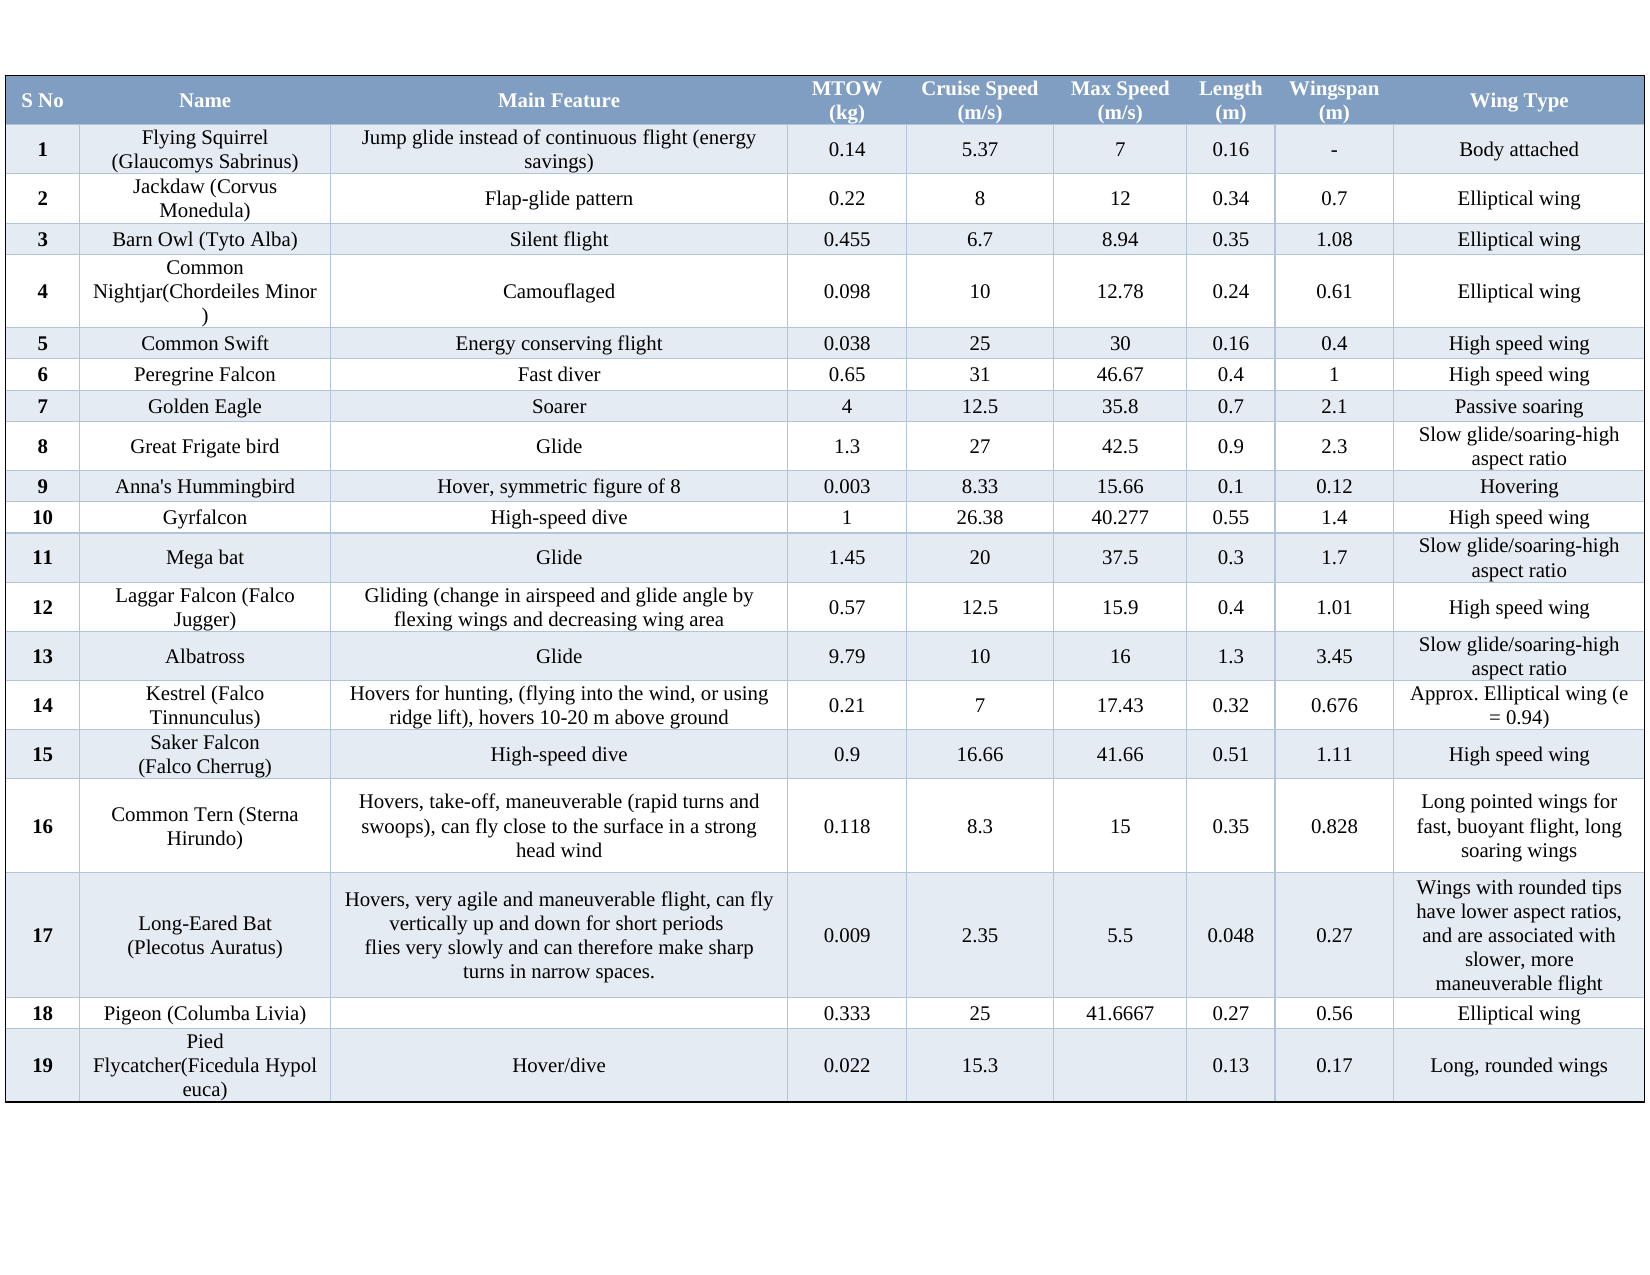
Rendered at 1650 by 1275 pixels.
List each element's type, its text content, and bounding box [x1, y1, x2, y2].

table_cell 15.9 [1054, 583, 1186, 631]
table_cell - [1276, 125, 1393, 173]
table_cell 0.4 [1276, 328, 1393, 358]
table_cell 1 [6, 125, 79, 173]
table_cell 13 [6, 632, 79, 680]
table_cell 0.21 [788, 681, 906, 729]
table_cell Kestrel (Falco Tinnunculus) [80, 681, 330, 729]
table_cell 17.43 [1054, 681, 1186, 729]
table_cell Gliding (change in airspeed and glide angle by flexing wings and decreasing wing area [331, 583, 787, 631]
table_cell Glide [331, 422, 787, 470]
table_cell 0.098 [788, 255, 906, 327]
table_cell 2.1 [1276, 391, 1393, 421]
table_cell 1.3 [788, 422, 906, 470]
table_cell 12.5 [907, 391, 1053, 421]
table_cell 12.78 [1054, 255, 1186, 327]
table_cell 0.3 [1187, 534, 1274, 582]
table_cell High speed wing [1394, 328, 1644, 358]
table_cell High speed wing [1394, 730, 1644, 778]
table_cell 1 [1276, 359, 1393, 389]
table_cell 17 [6, 873, 79, 997]
table_cell 0.27 [1187, 998, 1274, 1028]
table_cell 27 [907, 422, 1053, 470]
table_header Max Speed (m/s) [1054, 76, 1186, 124]
table_cell 0.34 [1187, 174, 1274, 222]
table_cell 1.01 [1276, 583, 1393, 631]
table_cell 0.676 [1276, 681, 1393, 729]
table_cell Hovers for hunting, (flying into the wind, or using ridge lift), hovers 10-20 m above ground [331, 681, 787, 729]
table_cell Wings with rounded tips have lower aspect ratios, and are associated with slower, more maneuverable flight [1394, 873, 1644, 997]
table_cell Silent flight [331, 224, 787, 254]
table_cell 0.4 [1187, 359, 1274, 389]
table_cell 25 [907, 998, 1053, 1028]
table_cell 0.1 [1187, 471, 1274, 501]
table_cell 5.37 [907, 125, 1053, 173]
table_cell 0.7 [1187, 391, 1274, 421]
table_cell 0.14 [788, 125, 906, 173]
table_cell 0.22 [788, 174, 906, 222]
table_cell 2.3 [1276, 422, 1393, 470]
table_cell 5 [6, 328, 79, 358]
table_cell 0.118 [788, 779, 906, 872]
table_cell Jackdaw (Corvus Monedula) [80, 174, 330, 222]
table_cell 0.61 [1276, 255, 1393, 327]
table_cell Flying Squirrel (Glaucomys Sabrinus) [80, 125, 330, 173]
table_cell 12 [1054, 174, 1186, 222]
table_cell Gyrfalcon [80, 502, 330, 532]
table_cell Body attached [1394, 125, 1644, 173]
table_cell 0.022 [788, 1029, 906, 1101]
table_cell 10 [907, 632, 1053, 680]
table_cell 0.65 [788, 359, 906, 389]
table_cell Peregrine Falcon [80, 359, 330, 389]
table_cell Long pointed wings for fast, buoyant flight, long soaring wings [1394, 779, 1644, 872]
table_cell Slow glide/soaring-high aspect ratio [1394, 422, 1644, 470]
table_cell 0.24 [1187, 255, 1274, 327]
table_cell 0.009 [788, 873, 906, 997]
table_cell Great Frigate bird [80, 422, 330, 470]
table_cell 0.038 [788, 328, 906, 358]
table_cell 0.27 [1276, 873, 1393, 997]
table_cell 20 [907, 534, 1053, 582]
table_cell 11 [6, 534, 79, 582]
table_cell High-speed dive [331, 730, 787, 778]
table_cell Barn Owl (Tyto Alba) [80, 224, 330, 254]
table_cell 5.5 [1054, 873, 1186, 997]
table_cell Passive soaring [1394, 391, 1644, 421]
table_cell 0.4 [1187, 583, 1274, 631]
table_cell Laggar Falcon (Falco Jugger) [80, 583, 330, 631]
table_cell Albatross [80, 632, 330, 680]
table_cell 10 [6, 502, 79, 532]
table_cell 8.3 [907, 779, 1053, 872]
table_cell 6.7 [907, 224, 1053, 254]
table_cell 15.3 [907, 1029, 1053, 1101]
table_cell 16 [1054, 632, 1186, 680]
table_cell 3 [6, 224, 79, 254]
table_cell 0.7 [1276, 174, 1393, 222]
table_cell 0.16 [1187, 328, 1274, 358]
table_cell 1.7 [1276, 534, 1393, 582]
table_cell 0.048 [1187, 873, 1274, 997]
table_cell Slow glide/soaring-high aspect ratio [1394, 632, 1644, 680]
table_cell 12.5 [907, 583, 1053, 631]
table_header MTOW (kg) [788, 76, 906, 124]
table_cell 0.828 [1276, 779, 1393, 872]
table_cell 41.6667 [1054, 998, 1186, 1028]
table_cell 0.35 [1187, 224, 1274, 254]
table_cell Jump glide instead of continuous flight (energy savings) [331, 125, 787, 173]
table_cell 0.003 [788, 471, 906, 501]
table_cell Hovers, take-off, maneuverable (rapid turns and swoops), can fly close to the surface in a strong head wind [331, 779, 787, 872]
table_cell 41.66 [1054, 730, 1186, 778]
table_cell 8 [6, 422, 79, 470]
table_cell 26.38 [907, 502, 1053, 532]
table_cell Common Nightjar(Chordeiles Minor) [80, 255, 330, 327]
table_cell 1.45 [788, 534, 906, 582]
table_cell Elliptical wing [1394, 224, 1644, 254]
table_cell Saker Falcon (Falco Cherrug) [80, 730, 330, 778]
table_cell 10 [907, 255, 1053, 327]
table_cell 1.3 [1187, 632, 1274, 680]
table_cell 0.12 [1276, 471, 1393, 501]
table_cell Approx. Elliptical wing (e = 0.94) [1394, 681, 1644, 729]
table_cell Hover, symmetric figure of 8 [331, 471, 787, 501]
table_cell 9 [6, 471, 79, 501]
table_cell 31 [907, 359, 1053, 389]
table_cell 7 [1054, 125, 1186, 173]
table_header Main Feature [331, 76, 787, 124]
table_cell 6 [6, 359, 79, 389]
table_cell 0.455 [788, 224, 906, 254]
table_cell Long-Eared Bat (Plecotus Auratus) [80, 873, 330, 997]
table_cell Slow glide/soaring-high aspect ratio [1394, 534, 1644, 582]
table_cell Common Swift [80, 328, 330, 358]
table_header Cruise Speed (m/s) [907, 76, 1053, 124]
table_cell Energy conserving flight [331, 328, 787, 358]
table_cell 37.5 [1054, 534, 1186, 582]
table_cell 2 [6, 174, 79, 222]
table_cell Pied Flycatcher(Ficedula Hypoleuca) [80, 1029, 330, 1101]
table_cell Fast diver [331, 359, 787, 389]
table_cell High-speed dive [331, 502, 787, 532]
table_cell 1.4 [1276, 502, 1393, 532]
table_cell 0.32 [1187, 681, 1274, 729]
table_cell 0.16 [1187, 125, 1274, 173]
table_cell Soarer [331, 391, 787, 421]
table_header Name [80, 76, 330, 124]
table_cell High speed wing [1394, 502, 1644, 532]
table_cell 46.67 [1054, 359, 1186, 389]
table_cell Elliptical wing [1394, 174, 1644, 222]
table_cell 15 [6, 730, 79, 778]
table_cell Elliptical wing [1394, 255, 1644, 327]
table_cell 4 [788, 391, 906, 421]
table_cell 1.08 [1276, 224, 1393, 254]
table_cell 0.9 [788, 730, 906, 778]
table_cell Hovers, very agile and maneuverable flight, can fly vertically up and down for short periods flies very slowly and can therefore make sharp turns in narrow spaces. [331, 873, 787, 997]
table_cell High speed wing [1394, 583, 1644, 631]
table_cell 19 [6, 1029, 79, 1101]
table_cell Pigeon (Columba Livia) [80, 998, 330, 1028]
table_cell 40.277 [1054, 502, 1186, 532]
table_cell 0.51 [1187, 730, 1274, 778]
table_cell 7 [6, 391, 79, 421]
table_cell 18 [6, 998, 79, 1028]
table_header S No [6, 76, 79, 124]
table_cell Elliptical wing [1394, 998, 1644, 1028]
table_cell 1 [788, 502, 906, 532]
table_cell Anna's Hummingbird [80, 471, 330, 501]
table_cell 8.94 [1054, 224, 1186, 254]
table_cell 4 [6, 255, 79, 327]
table_cell 8.33 [907, 471, 1053, 501]
table_cell 0.13 [1187, 1029, 1274, 1101]
table_cell 35.8 [1054, 391, 1186, 421]
table_cell 7 [907, 681, 1053, 729]
table_cell High speed wing [1394, 359, 1644, 389]
table_cell 0.57 [788, 583, 906, 631]
table_cell Glide [331, 534, 787, 582]
table_cell Glide [331, 632, 787, 680]
table_cell 1.11 [1276, 730, 1393, 778]
table_cell 25 [907, 328, 1053, 358]
table_header Length (m) [1187, 76, 1274, 124]
table_cell 9.79 [788, 632, 906, 680]
table_cell 16 [6, 779, 79, 872]
table_cell 0.56 [1276, 998, 1393, 1028]
table_cell 2.35 [907, 873, 1053, 997]
table_header Wingspan (m) [1276, 76, 1393, 124]
table_cell 42.5 [1054, 422, 1186, 470]
table_cell 3.45 [1276, 632, 1393, 680]
table_cell 0.55 [1187, 502, 1274, 532]
table_cell [331, 998, 787, 1028]
table_cell Golden Eagle [80, 391, 330, 421]
table_cell 0.9 [1187, 422, 1274, 470]
table_cell Flap-glide pattern [331, 174, 787, 222]
table_cell 14 [6, 681, 79, 729]
table_cell 12 [6, 583, 79, 631]
table_cell Common Tern (Sterna Hirundo) [80, 779, 330, 872]
table_cell Long, rounded wings [1394, 1029, 1644, 1101]
table_header Wing Type [1394, 76, 1644, 124]
table_cell Camouflaged [331, 255, 787, 327]
table_cell 0.333 [788, 998, 906, 1028]
table_cell 15 [1054, 779, 1186, 872]
table_cell Mega bat [80, 534, 330, 582]
table_cell Hover/dive [331, 1029, 787, 1101]
table_cell Hovering [1394, 471, 1644, 501]
table_cell 0.35 [1187, 779, 1274, 872]
table_cell [1054, 1029, 1186, 1101]
table_cell 16.66 [907, 730, 1053, 778]
table_cell 0.17 [1276, 1029, 1393, 1101]
table_cell 8 [907, 174, 1053, 222]
table_cell 30 [1054, 328, 1186, 358]
table_cell 15.66 [1054, 471, 1186, 501]
